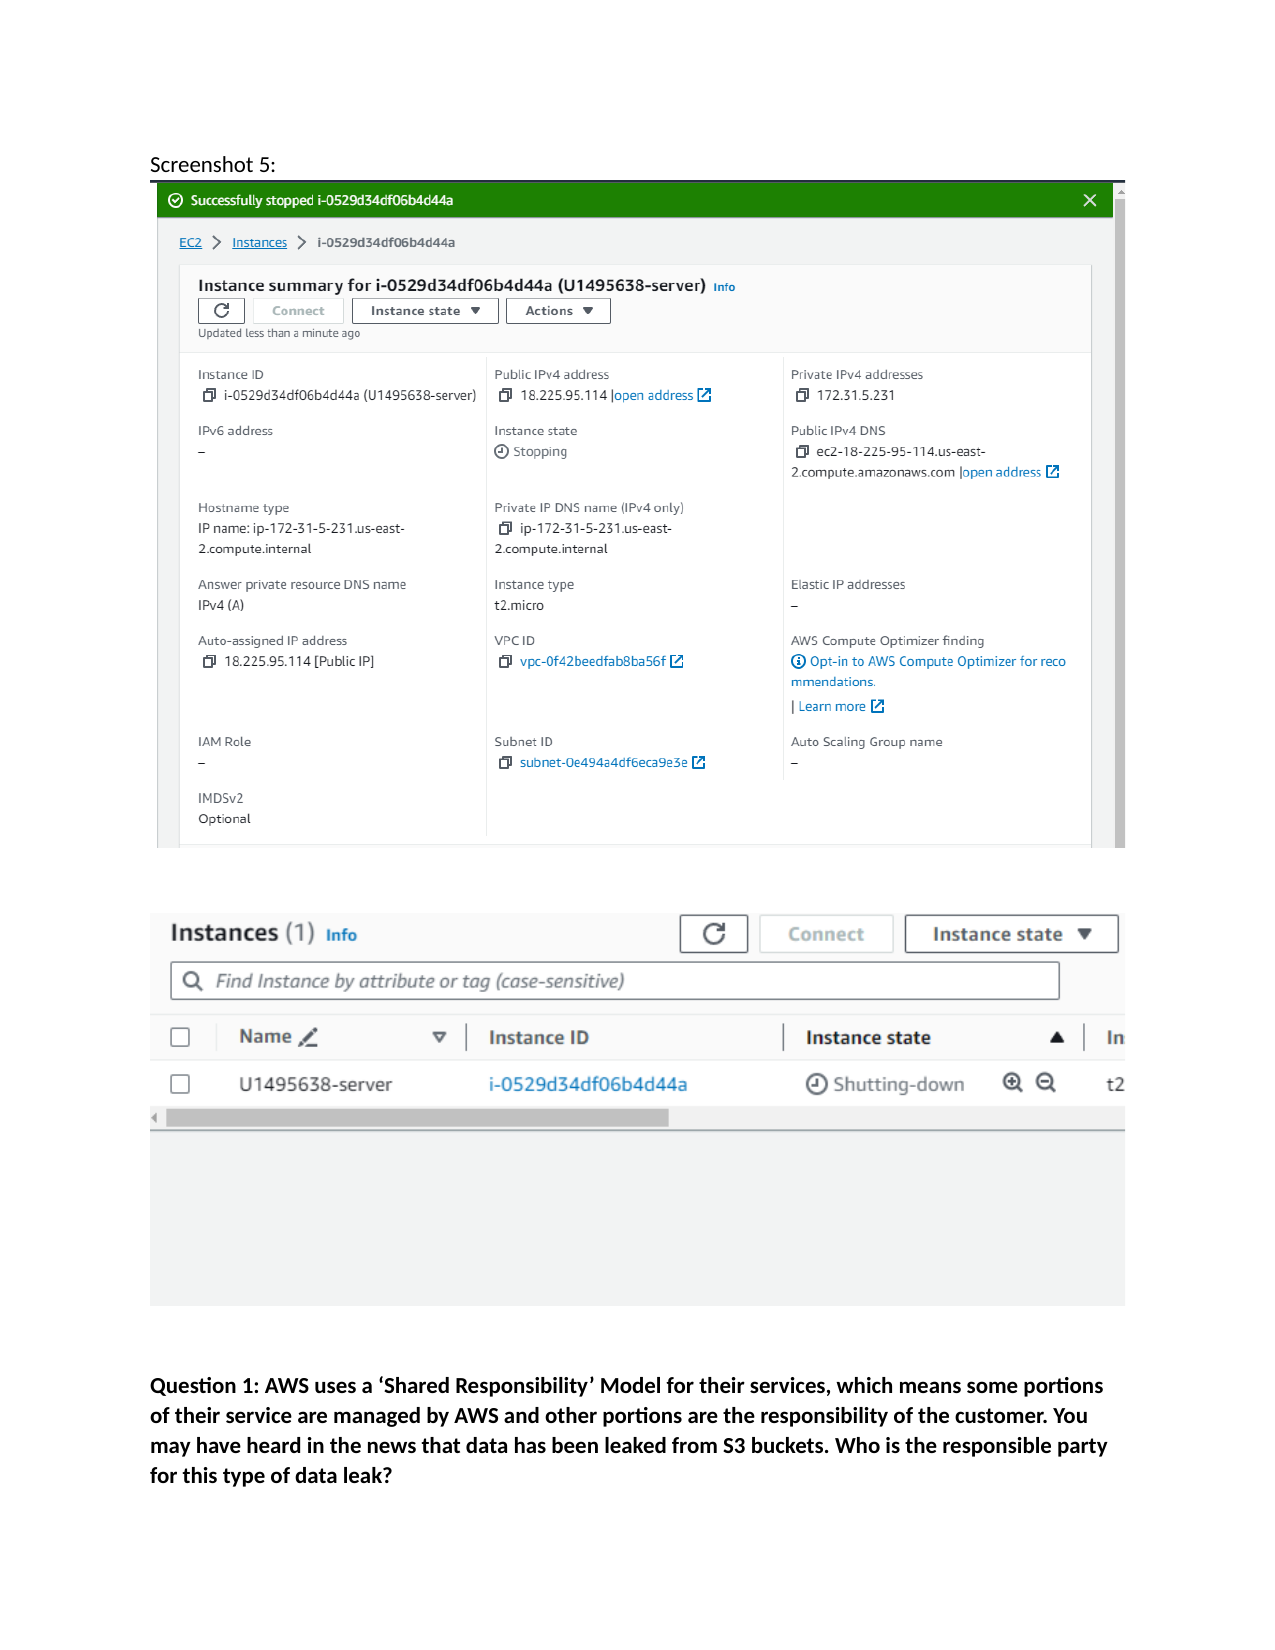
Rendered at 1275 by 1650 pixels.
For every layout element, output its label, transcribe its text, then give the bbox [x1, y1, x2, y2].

text Question 1: AWS uses a ‘Shared Responsibility’ Model for their services, which means some portions of their service are managed by AWS and other portions are the responsibility of the customer. You may have heard in the news that data has been leaked from S3 buckets. Who is the responsible party for this type of data leak? [150, 1371, 1125, 1489]
picture [150, 180, 1125, 848]
picture [150, 913, 1125, 1306]
text Screenshot 5: [150, 150, 1125, 180]
